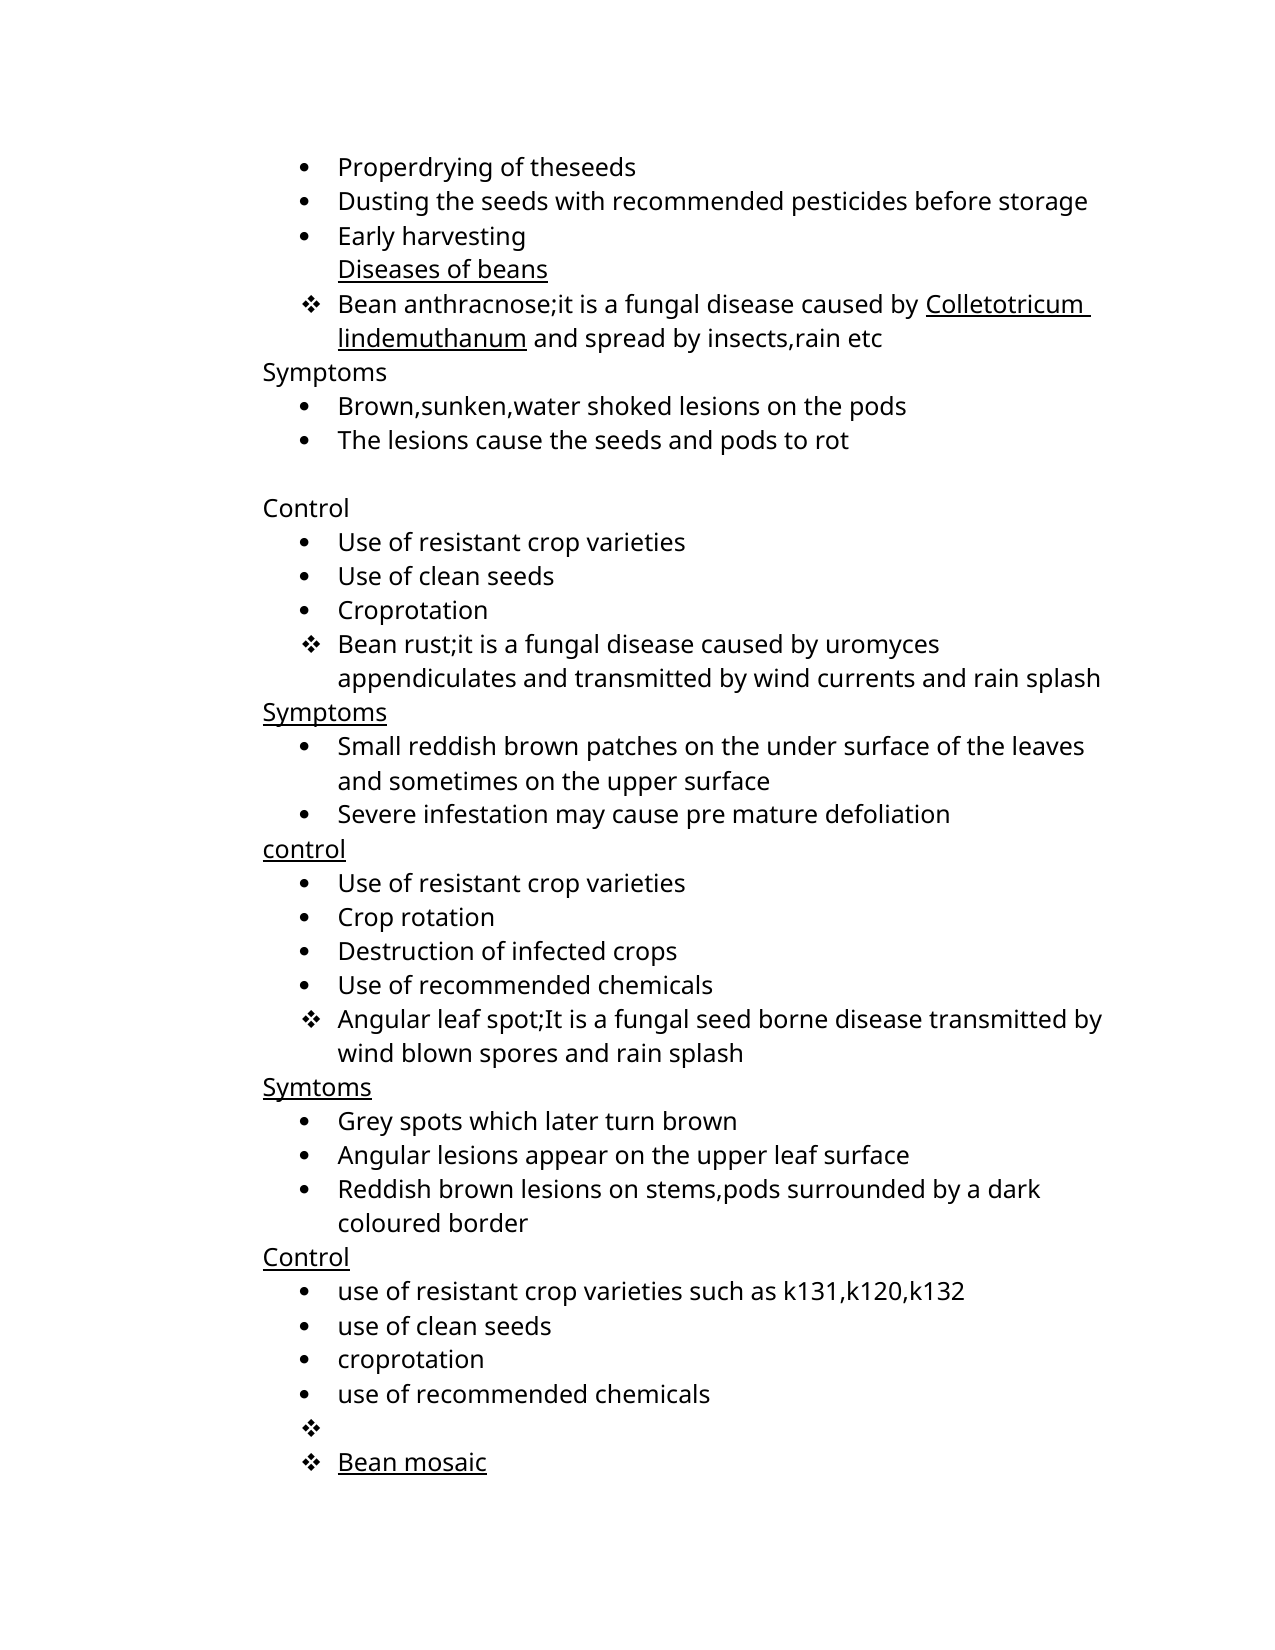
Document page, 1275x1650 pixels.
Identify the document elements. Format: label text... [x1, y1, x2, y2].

list Properdrying of theseeds [300, 150, 1125, 184]
list Dusting the seeds with recommended pesticides before storage [300, 184, 1125, 218]
list use of clean seeds [300, 1308, 1125, 1342]
list Use of recommended chemicals [300, 967, 1125, 1002]
text Symtoms [262, 1070, 1125, 1104]
list Use of resistant crop varieties [300, 865, 1125, 899]
list Angular lesions appear on the upper leaf surface [300, 1138, 1125, 1172]
list Use of resistant crop varieties [300, 525, 1125, 559]
list Reddish brown lesions on stems,pods surrounded by a dark coloured border [300, 1172, 1125, 1240]
list Severe infestation may cause pre mature defoliation [300, 797, 1125, 831]
list use of recommended chemicals [300, 1376, 1125, 1410]
list The lesions cause the seeds and pods to rot [300, 422, 1125, 457]
list Use of clean seeds [300, 559, 1125, 593]
list Early harvesting Diseases of beans [300, 218, 1125, 286]
text Control [262, 1240, 1125, 1274]
list Small reddish brown patches on the under surface of the leaves and sometimes on the upper surface [300, 729, 1125, 797]
text control [262, 831, 1125, 865]
list Bean anthracnose;it is a fungal disease caused by Colletotricum lindemuthanum and spread by insects,rain etc [300, 286, 1125, 354]
list Angular leaf spot;It is a fungal seed borne disease transmitted by wind blown spores and rain splash [300, 1002, 1125, 1070]
list Brown,sunken,water shoked lesions on the pods [300, 388, 1125, 422]
list croprotation [300, 1342, 1125, 1376]
list Bean rust;it is a fungal disease caused by uromyces appendiculates and transmitted by wind currents and rain splash [300, 627, 1125, 695]
text Symptoms [262, 354, 1125, 388]
list Crop rotation [300, 899, 1125, 933]
list use of resistant crop varieties such as k131,k120,k132 [300, 1274, 1125, 1308]
text Symptoms [262, 695, 1125, 729]
text Control [262, 491, 1125, 525]
list Bean mosaic [300, 1444, 1125, 1478]
list Grey spots which later turn brown [300, 1104, 1125, 1138]
list Croprotation [300, 593, 1125, 627]
list Destruction of infected crops [300, 933, 1125, 967]
